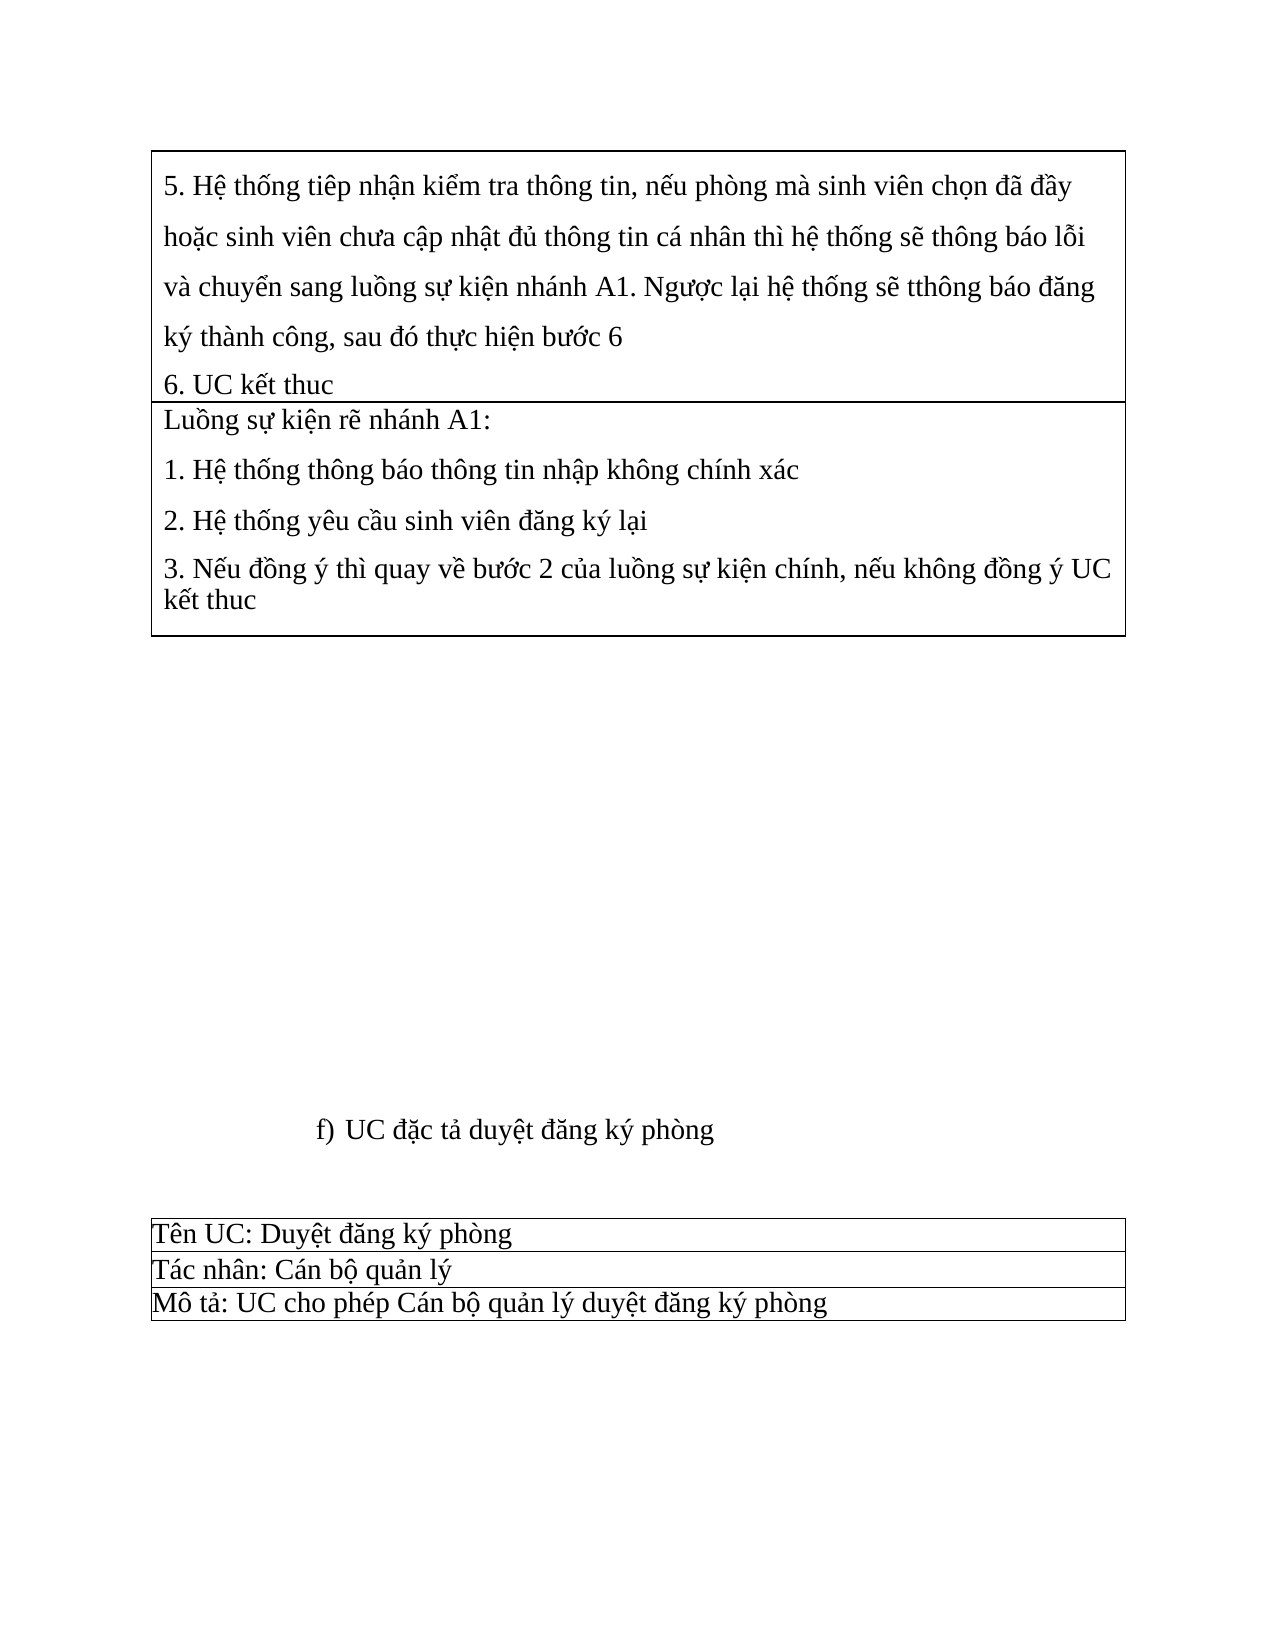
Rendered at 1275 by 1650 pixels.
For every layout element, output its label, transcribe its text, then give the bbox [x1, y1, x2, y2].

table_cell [152, 152, 1125, 401]
table_cell Luồng sự kiện rẽ nhánh A1: 1. Hệ thống thông báo thông tin nhập không chính xác 2. Hệ thống yêu cầu sinh viên đăng ký lại 3. Nếu đồng ý thì quay về bước 2 của luồng sự kiện chính, nếu không đồng ý UC kết thuc [152, 403, 1125, 635]
list UC đặc tả duyệt đăng ký phòng [316, 1112, 1125, 1146]
table_header Tên UC: Duyệt đăng ký phòng [152, 1219, 1125, 1251]
table_cell Mô tả: UC cho phép Cán bộ quản lý duyệt đăng ký phòng [152, 1288, 1125, 1320]
table_cell Tác nhân: Cán bộ quản lý [152, 1252, 1125, 1287]
